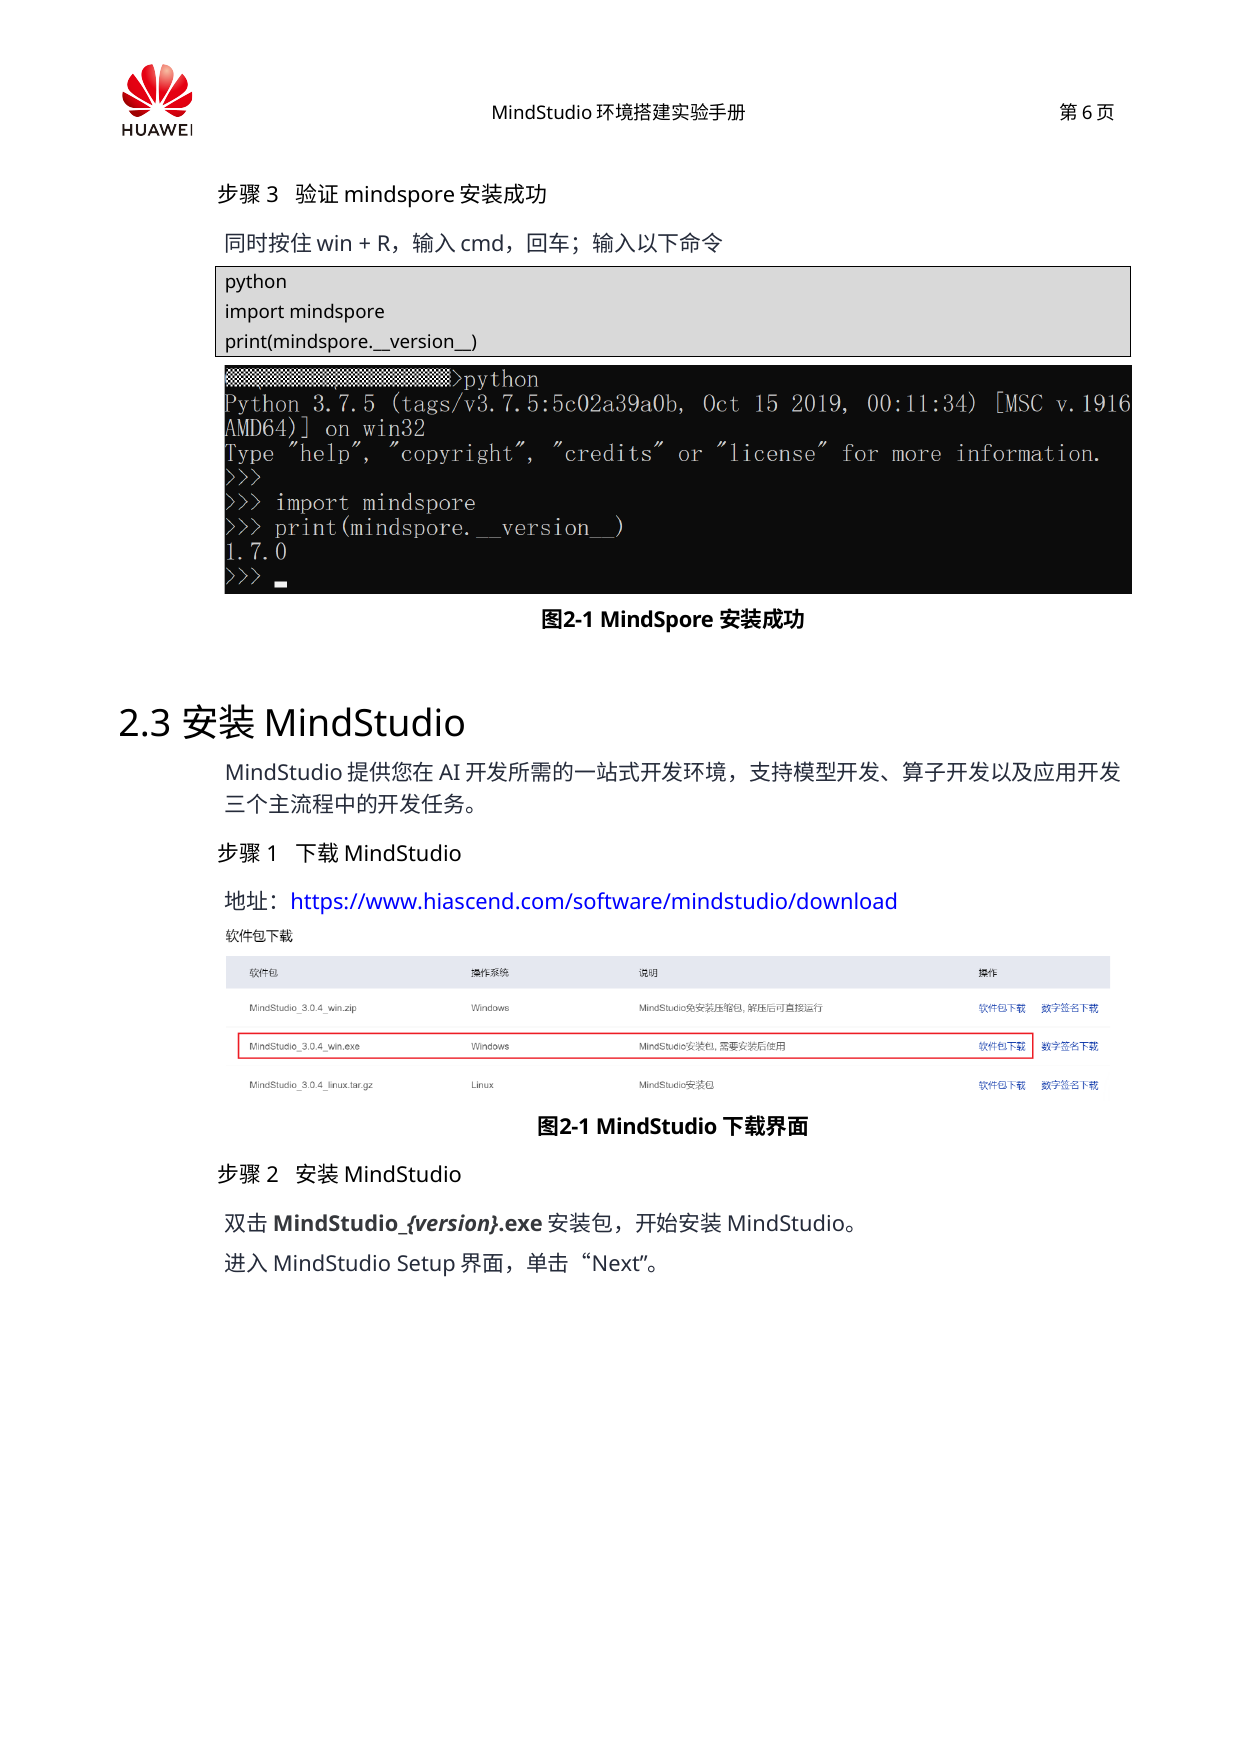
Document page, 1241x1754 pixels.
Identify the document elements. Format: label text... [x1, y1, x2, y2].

text MindStudio提供您在AI开发所需的一站式开发环境，支持模型开发、算子开发以及应用开发三个主流程中的开发任务。 [224, 755, 1122, 819]
picture [224, 924, 1111, 1101]
picture [122, 64, 193, 136]
text 安装MindStudio [279, 1157, 1122, 1189]
subtitle 安装MindStudio [118, 696, 1122, 747]
text 下载MindStudio [279, 836, 1122, 867]
text import mindspore [216, 295, 1130, 324]
text 同时按住win + R，输入cmd，回车；输入以下命令 [224, 226, 1122, 257]
text 双击MindStudio_{version}.exe安装包，开始安装MindStudio。 [224, 1206, 1122, 1238]
picture [224, 365, 1132, 594]
text python [216, 267, 1130, 294]
text 地址：https://www.hiascend.com/software/mindstudio/download [224, 884, 1122, 916]
text print(mindspore.__version__) [216, 325, 1130, 356]
text MindStudio 下载界面 [224, 1109, 1122, 1141]
text MindSpore 安装成功 [224, 602, 1122, 633]
text 进入MindStudio Setup界面，单击“Next”。 [224, 1246, 1122, 1278]
text 验证mindspore安装成功 [279, 177, 1122, 209]
